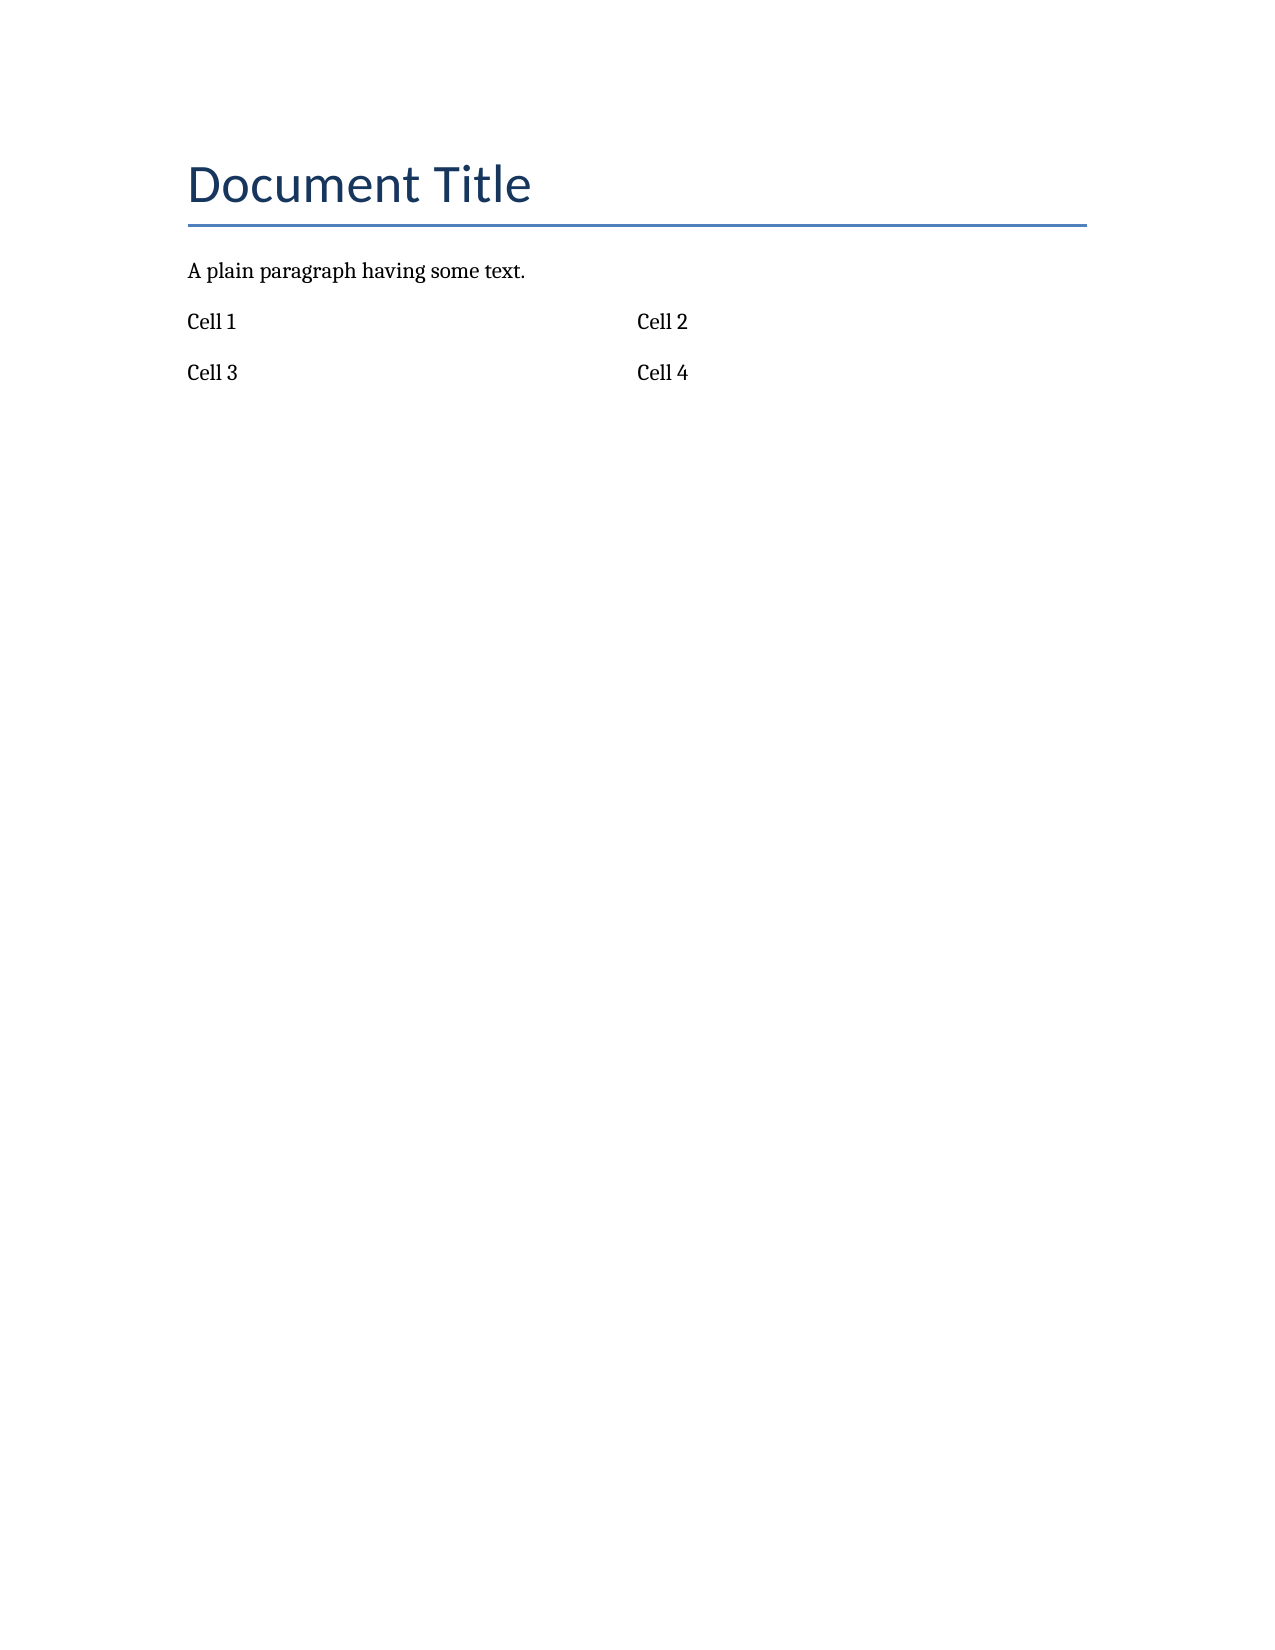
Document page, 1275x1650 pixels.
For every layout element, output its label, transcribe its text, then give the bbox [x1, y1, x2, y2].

table_header Cell 1 [176, 309, 626, 360]
text A plain paragraph having some text. [187, 258, 1087, 284]
table_header Cell 2 [626, 309, 1076, 360]
table_cell Cell 3 [176, 360, 626, 411]
table_cell Cell 4 [626, 360, 1076, 411]
title Document Title [187, 150, 1087, 227]
